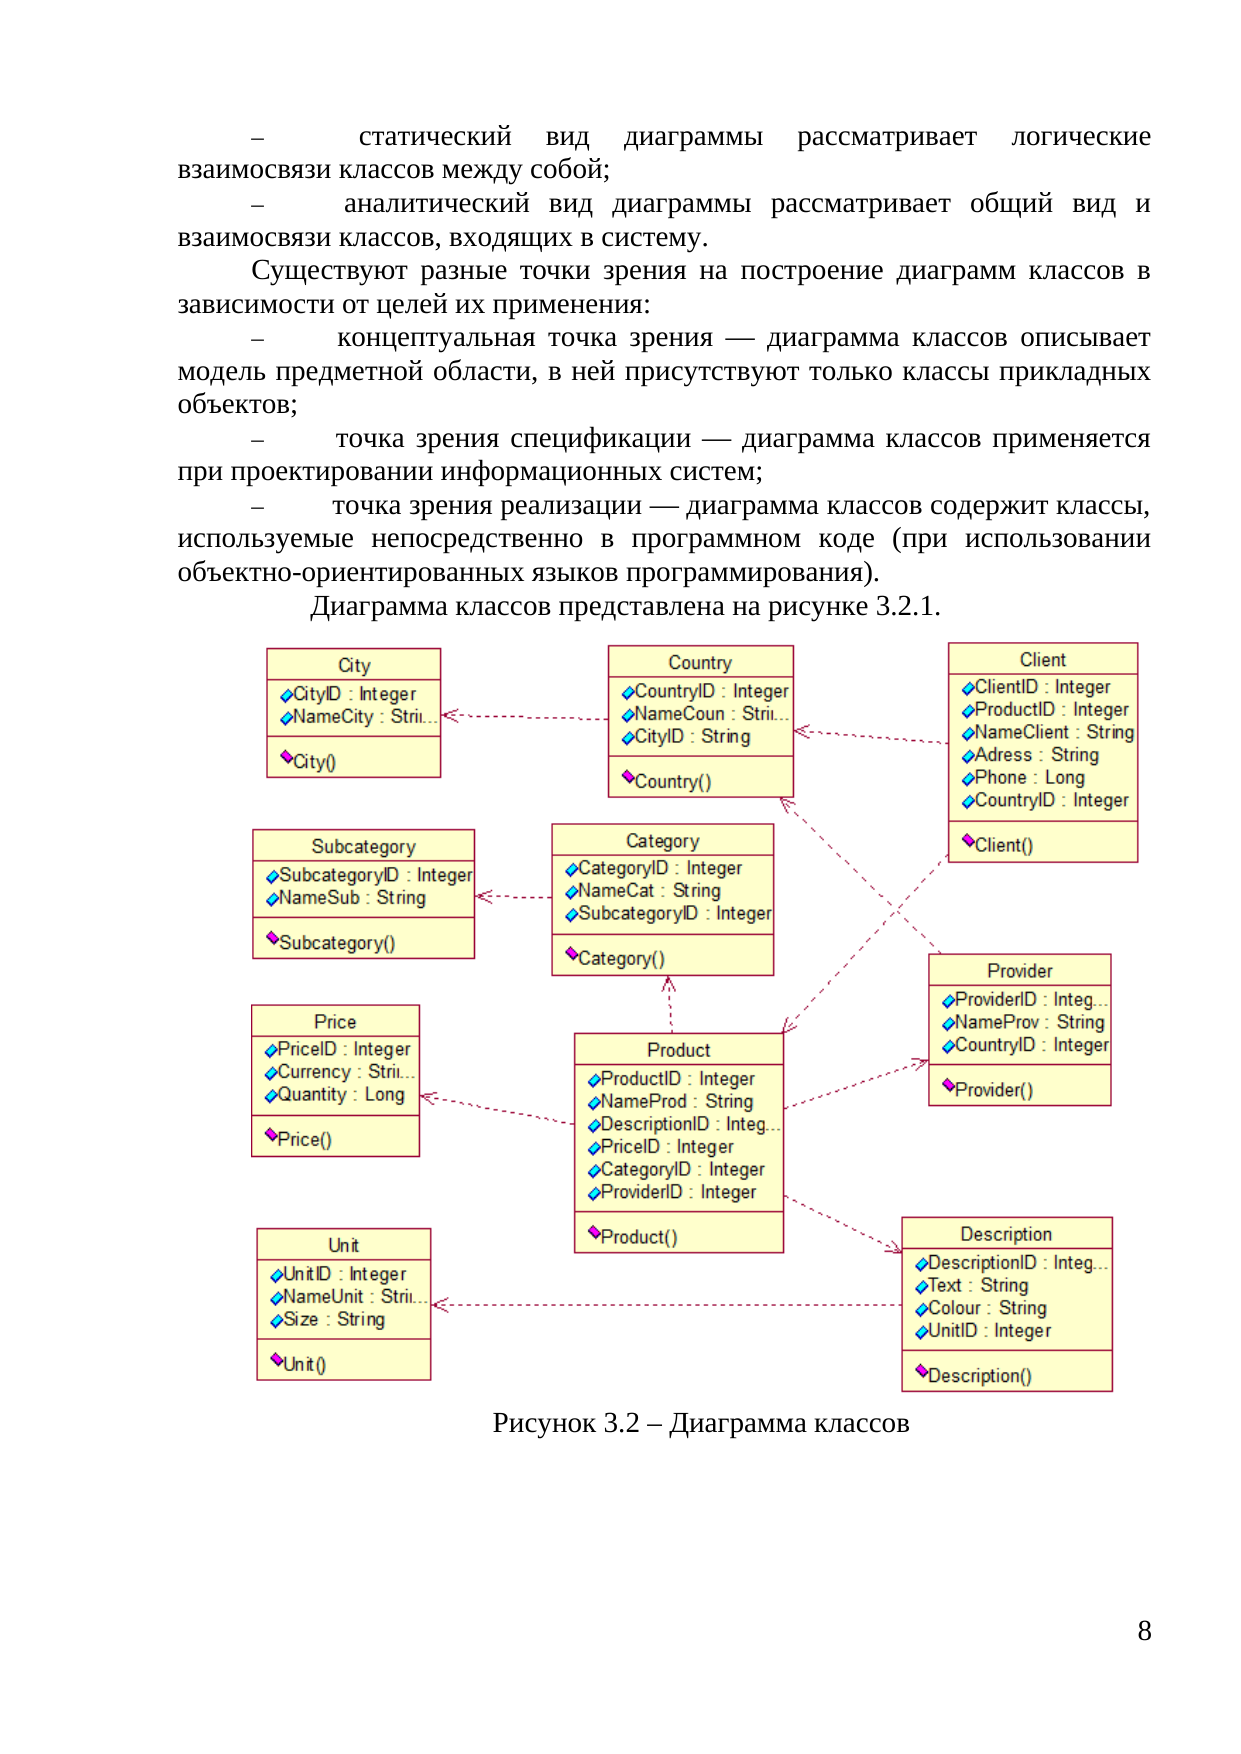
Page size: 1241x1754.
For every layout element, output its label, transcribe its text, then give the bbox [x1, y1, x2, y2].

list статический вид диаграммы рассматривает логические взаимосвязи классов между собой; [177, 118, 1152, 185]
list Диаграмма классов представлена на рисунке 3.2.1. [236, 588, 1152, 621]
list концептуальная точка зрения — диаграмма классов описывает модель предметной области, в ней присутствуют только классы прикладных объектов; [177, 319, 1152, 420]
text Рисунок 3.2 – Диаграмма классов [177, 1405, 1152, 1438]
picture [251, 642, 1174, 1405]
list аналитический вид диаграммы рассматривает общий вид и взаимосвязи классов, входящих в систему. [177, 185, 1152, 252]
list точка зрения спецификации — диаграмма классов применяется при проектировании информационных систем; [177, 420, 1152, 487]
list точка зрения реализации — диаграмма классов содержит классы, используемые непосредственно в программном коде (при использовании объектно-ориентированных языков программирования). [177, 487, 1152, 588]
text Существуют разные точки зрения на построение диаграмм классов в зависимости от целей их применения: [177, 252, 1152, 319]
